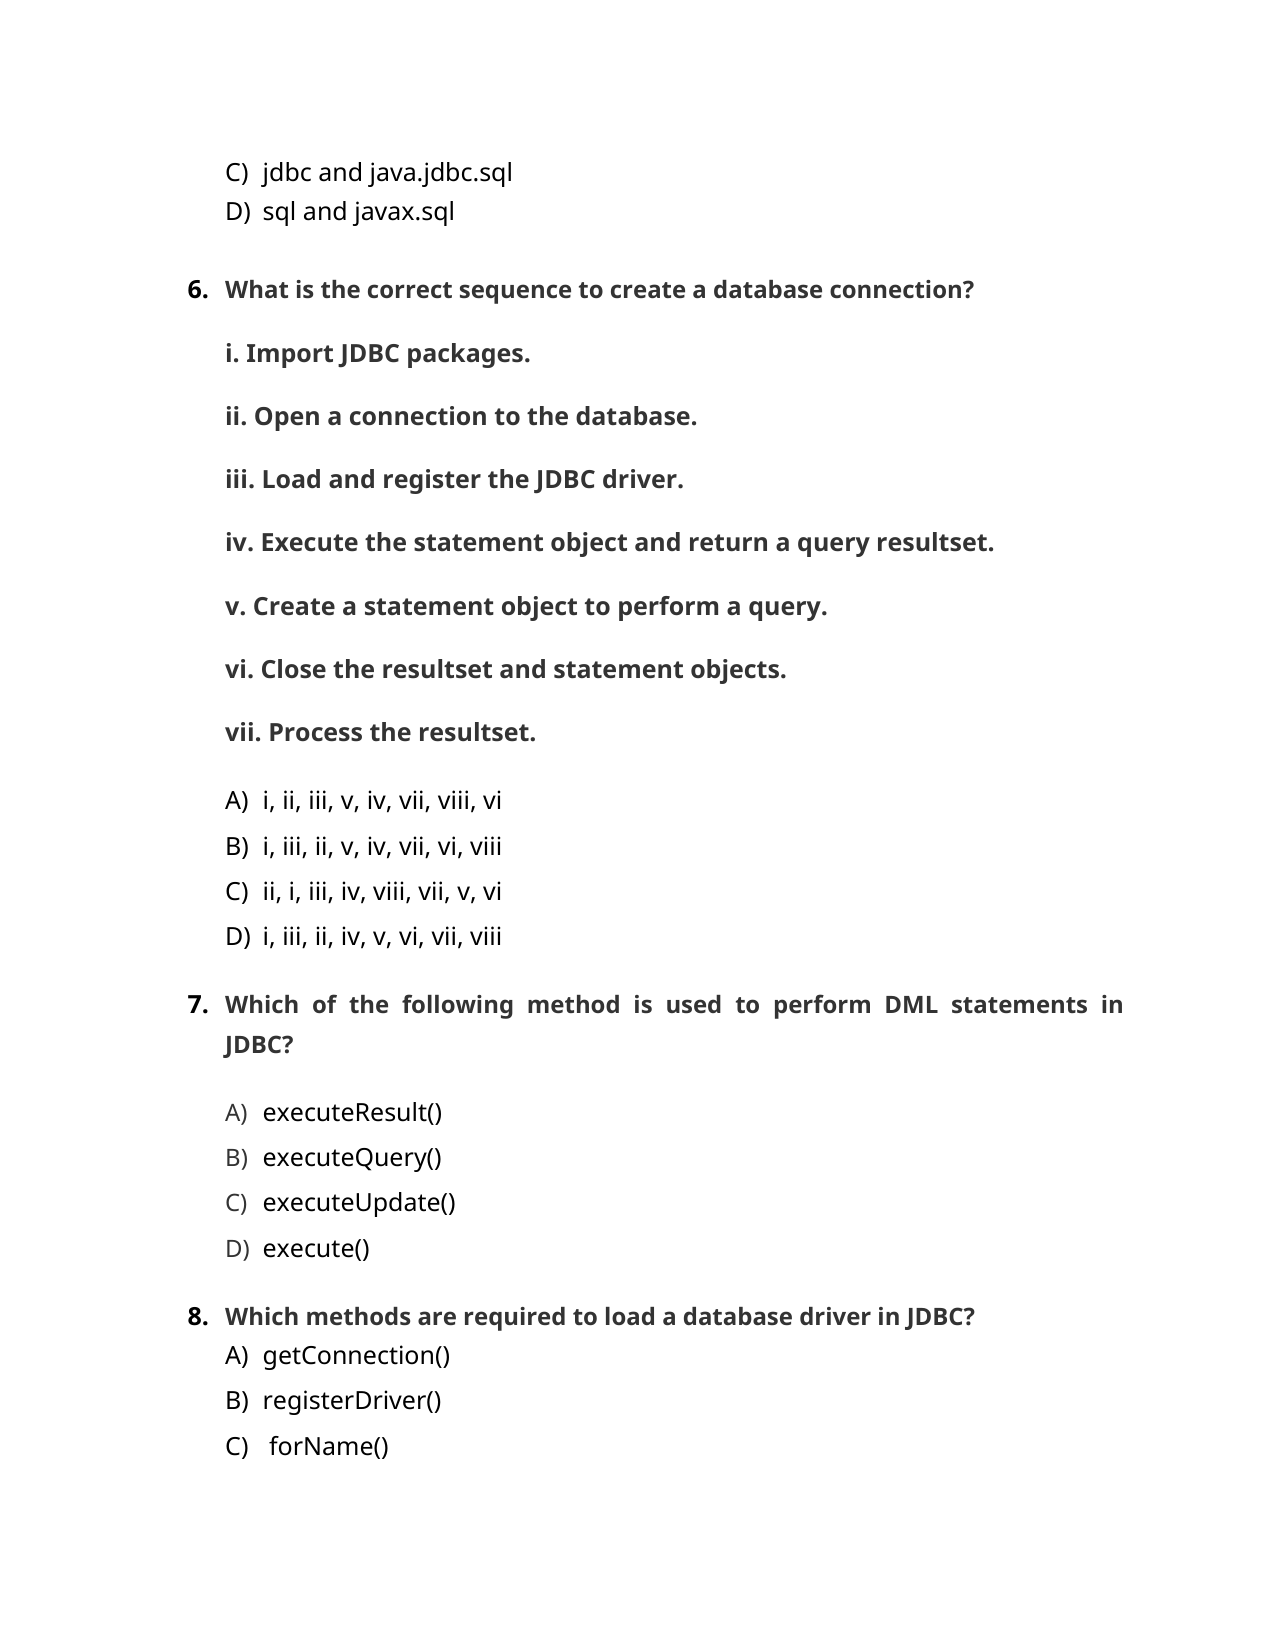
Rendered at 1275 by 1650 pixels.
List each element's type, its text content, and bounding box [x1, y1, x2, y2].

list i, iii, ii, iv, v, vi, vii, viii [225, 914, 1125, 953]
text v. Create a statement object to perform a query. [225, 588, 1125, 622]
list getConnection() [225, 1333, 1125, 1372]
text i. Import JDBC packages. [225, 335, 1125, 369]
list Which of the following method is used to perform DML statements in JDBC? [187, 982, 1125, 1060]
list i, ii, iii, v, iv, vii, viii, vi [225, 778, 1125, 817]
text vi. Close the resultset and statement objects. [225, 652, 1125, 686]
list executeResult() [225, 1089, 1125, 1128]
list What is the correct sequence to create a database connection? [187, 267, 1125, 306]
text vii. Process the resultset. [225, 715, 1125, 749]
text iv. Execute the statement object and return a query resultset. [225, 525, 1125, 559]
list executeQuery() [225, 1135, 1125, 1174]
list jdbc and java.jdbc.sql [225, 150, 1125, 189]
text ii. Open a connection to the database. [225, 399, 1125, 433]
list i, iii, ii, v, iv, vii, vi, viii [225, 823, 1125, 862]
list ii, i, iii, iv, viii, vii, v, vi [225, 869, 1125, 908]
list execute() [225, 1225, 1125, 1264]
text iii. Load and register the JDBC driver. [225, 462, 1125, 496]
list forName() [225, 1423, 1125, 1462]
list registerDriver() [225, 1378, 1125, 1417]
list executeUpdate() [225, 1180, 1125, 1219]
list Which methods are required to load a database driver in JDBC? [187, 1294, 1125, 1333]
list sql and javax.sql [225, 189, 1125, 228]
